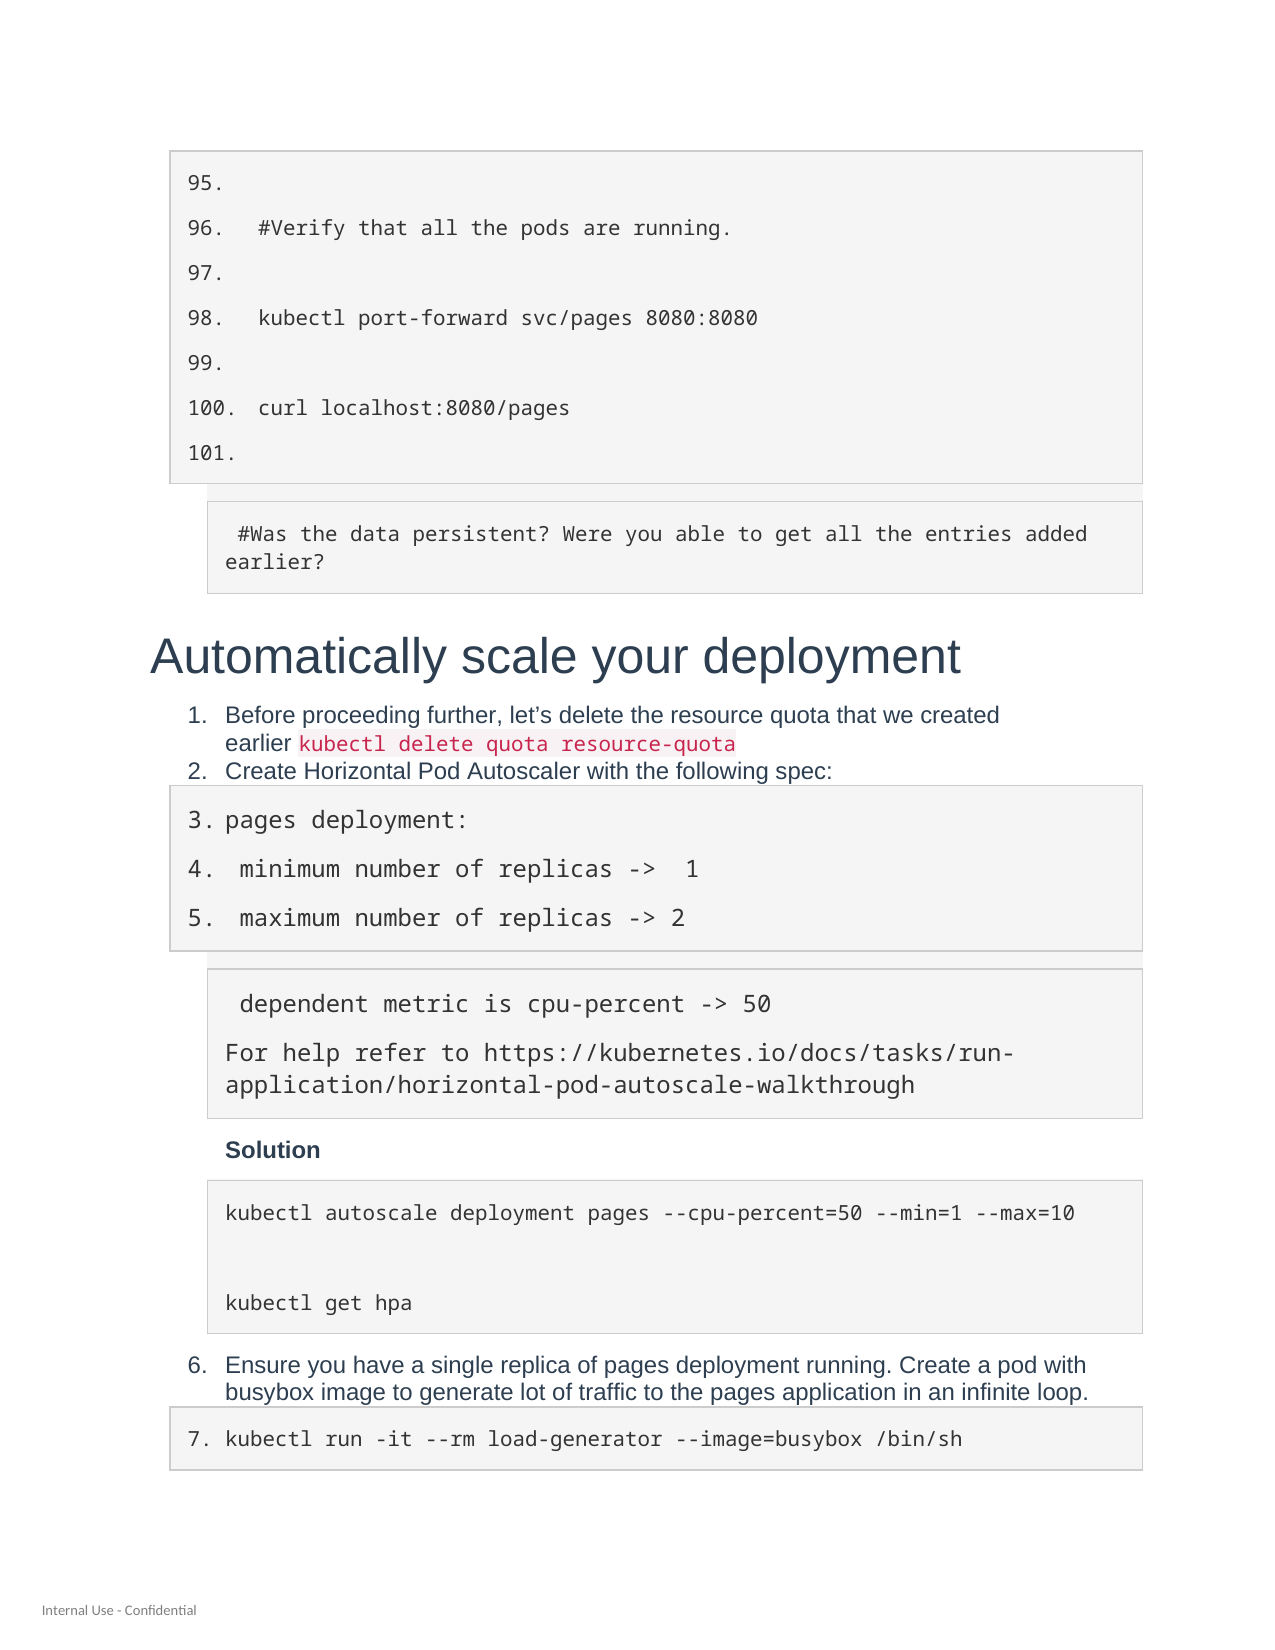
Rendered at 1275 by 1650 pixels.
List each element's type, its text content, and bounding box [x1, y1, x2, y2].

list minimum number of replicas -> 1 [171, 834, 1142, 883]
list Before proceeding further, let’s delete the resource quota that we created earlier kubectl delete quota resource-quota [187, 701, 1125, 757]
list curl localhost:8080/pages [171, 374, 1142, 419]
list pages deployment: [171, 786, 1142, 834]
subtitle Automatically scale your deployment [150, 627, 1125, 684]
text #Was the data persistent? Were you able to get all the entries added earlier? [208, 502, 1142, 593]
list kubectl run -it --rm load-generator --image=busybox /bin/sh [171, 1408, 1142, 1469]
text kubectl autoscale deployment pages --cpu-percent=50 --min=1 --max=10 [208, 1181, 1142, 1224]
list Ensure you have a single replica of pages deployment running. Create a pod with busybox image to generate lot of traffic to the pages application in an infinite loop. [187, 1351, 1125, 1406]
list Create Horizontal Pod Autoscaler with the following spec: [187, 757, 1125, 785]
list kubectl port-forward svc/pages 8080:8080 [171, 285, 1142, 329]
text Solution [225, 1136, 1125, 1163]
list maximum number of replicas -> 2 [171, 883, 1142, 950]
text For help refer to https://kubernetes.io/docs/tasks/run-application/horizontal-pod-autoscale-walkthrough [208, 1017, 1142, 1118]
text dependent metric is cpu-percent -> 50 [208, 970, 1142, 1017]
text kubectl get hpa [208, 1269, 1142, 1333]
list #Verify that all the pods are running. [171, 195, 1142, 240]
